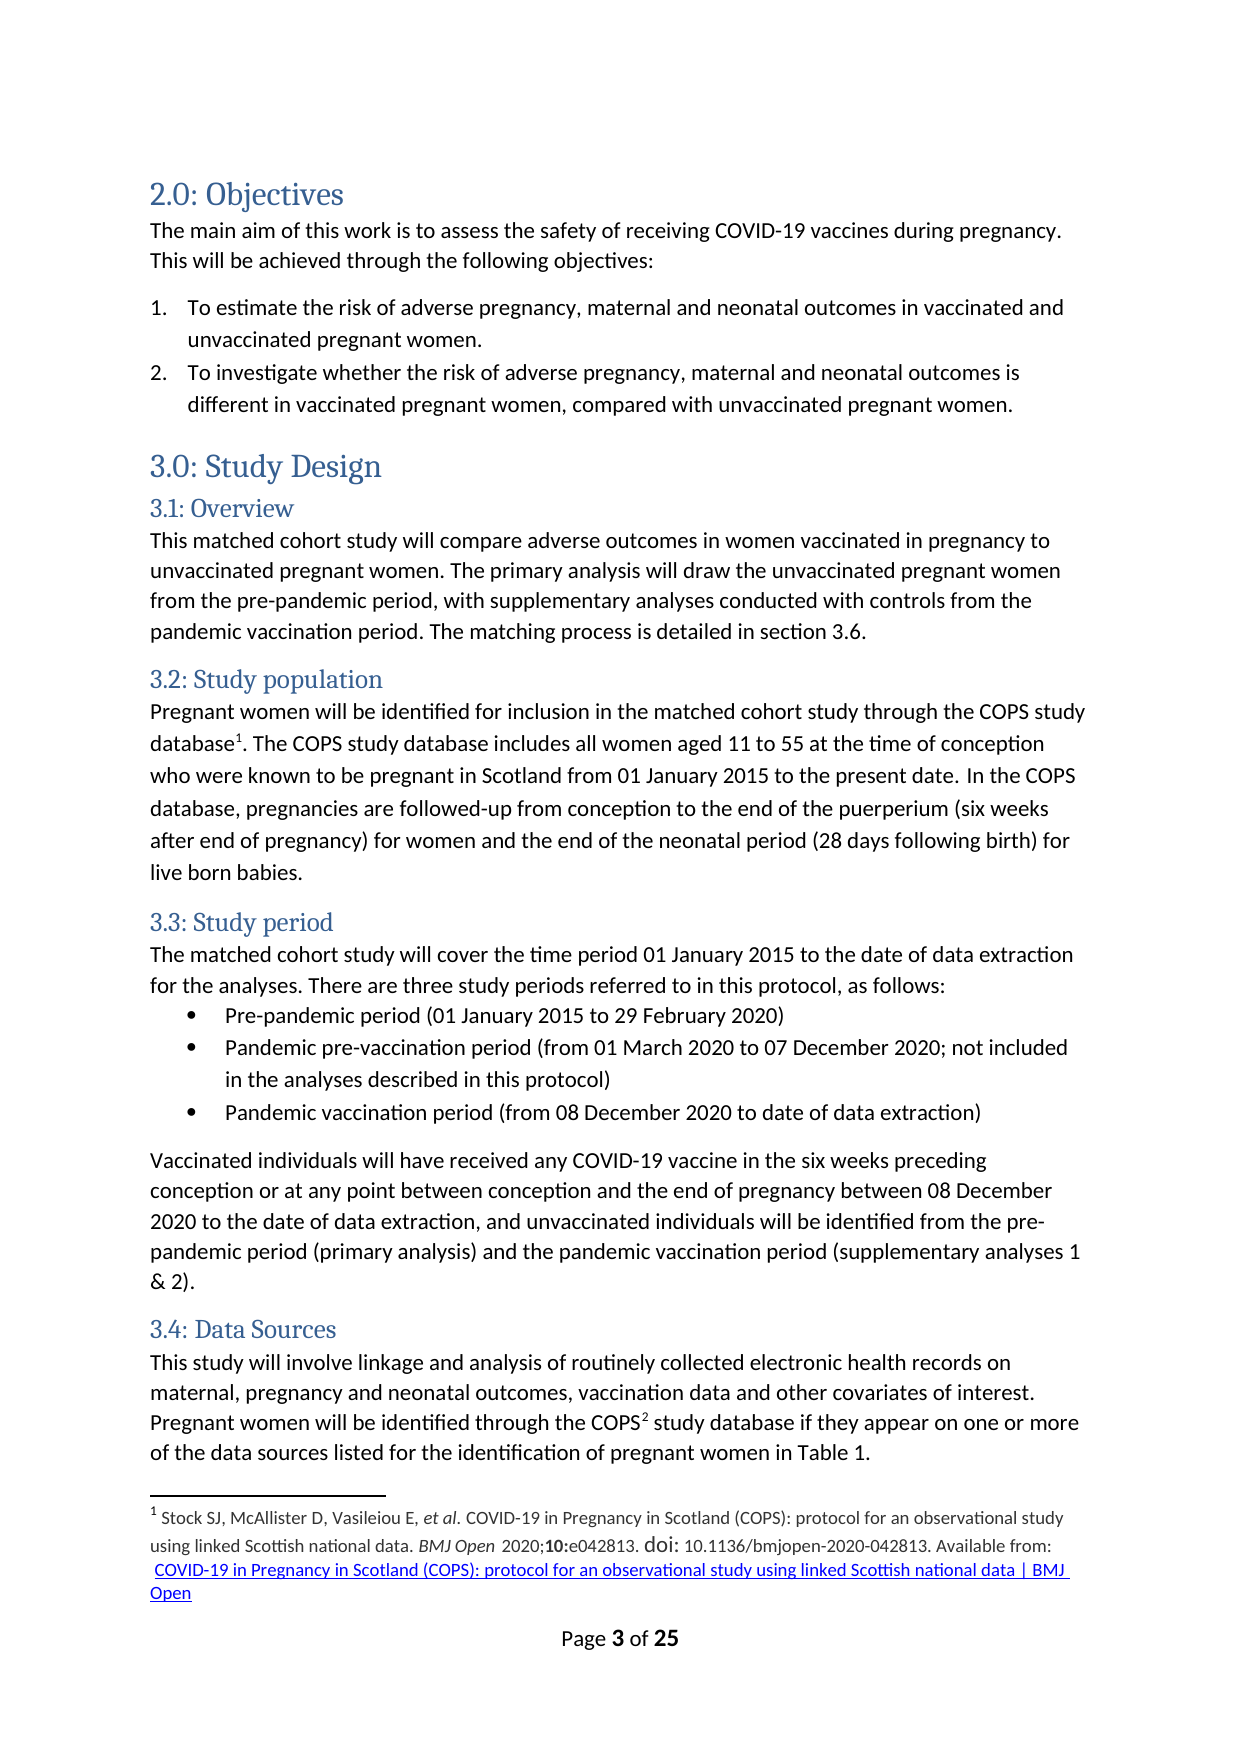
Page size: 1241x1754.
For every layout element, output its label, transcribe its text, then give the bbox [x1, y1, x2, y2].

subtitle 3.4: Data Sources [150, 1314, 1090, 1345]
subtitle 2.0: Objectives [150, 175, 1090, 213]
list To investigate whether the risk of adverse pregnancy, maternal and neonatal outcomes is different in vaccinated pregnant women, compared with unvaccinated pregnant women. [150, 358, 1090, 418]
text Pregnant women will be identified for inclusion in the matched cohort study through the COPS study database. The COPS study database includes all women aged 11 to 55 at the time of conception who were known to be pregnant in Scotland from 01 January 2015 to the present date. In the COPS database, pregnancies are followed-up from conception to the end of the puerperium (six weeks after end of pregnancy) for women and the end of the neonatal period (28 days following birth) for live born babies. [150, 697, 1090, 886]
text This study will involve linkage and analysis of routinely collected electronic health records on maternal, pregnancy and neonatal outcomes, vaccination data and other covariates of interest. Pregnant women will be identified through the COPS study database if they appear on one or more of the data sources listed for the identification of pregnant women in Table 1. [150, 1348, 1090, 1466]
text Vaccinated individuals will have received any COVID-19 vaccine in the six weeks preceding conception or at any point between conception and the end of pregnancy between 08 December 2020 to the date of data extraction, and unvaccinated individuals will be identified from the pre-pandemic period (primary analysis) and the pandemic vaccination period (supplementary analyses 1 & 2). [150, 1146, 1090, 1295]
subtitle 3.2: Study population [150, 664, 1090, 695]
text The main aim of this work is to assess the safety of receiving COVID-19 vaccines during pregnancy. This will be achieved through the following objectives: [150, 216, 1090, 274]
text This matched cohort study will compare adverse outcomes in women vaccinated in pregnancy to unvaccinated pregnant women. The primary analysis will draw the unvaccinated pregnant women from the pre-pandemic period, with supplementary analyses conducted with controls from the pandemic vaccination period. The matching process is detailed in section 3.6. [150, 526, 1090, 645]
list Pandemic pre-vaccination period (from 01 March 2020 to 07 December 2020; not included in the analyses described in this protocol) [187, 1033, 1090, 1093]
subtitle 3.0: Study Design [150, 447, 1090, 486]
list Pandemic vaccination period (from 08 December 2020 to date of data extraction) [187, 1098, 1090, 1126]
list Pre-pandemic period (01 January 2015 to 29 February 2020) [187, 1001, 1090, 1029]
text The matched cohort study will cover the time period 01 January 2015 to the date of data extraction for the analyses. There are three study periods referred to in this protocol, as follows: [150, 941, 1090, 999]
subtitle 3.3: Study period [150, 907, 1090, 938]
subtitle 3.1: Overview [150, 493, 1090, 524]
list To estimate the risk of adverse pregnancy, maternal and neonatal outcomes in vaccinated and unvaccinated pregnant women. [150, 293, 1090, 354]
